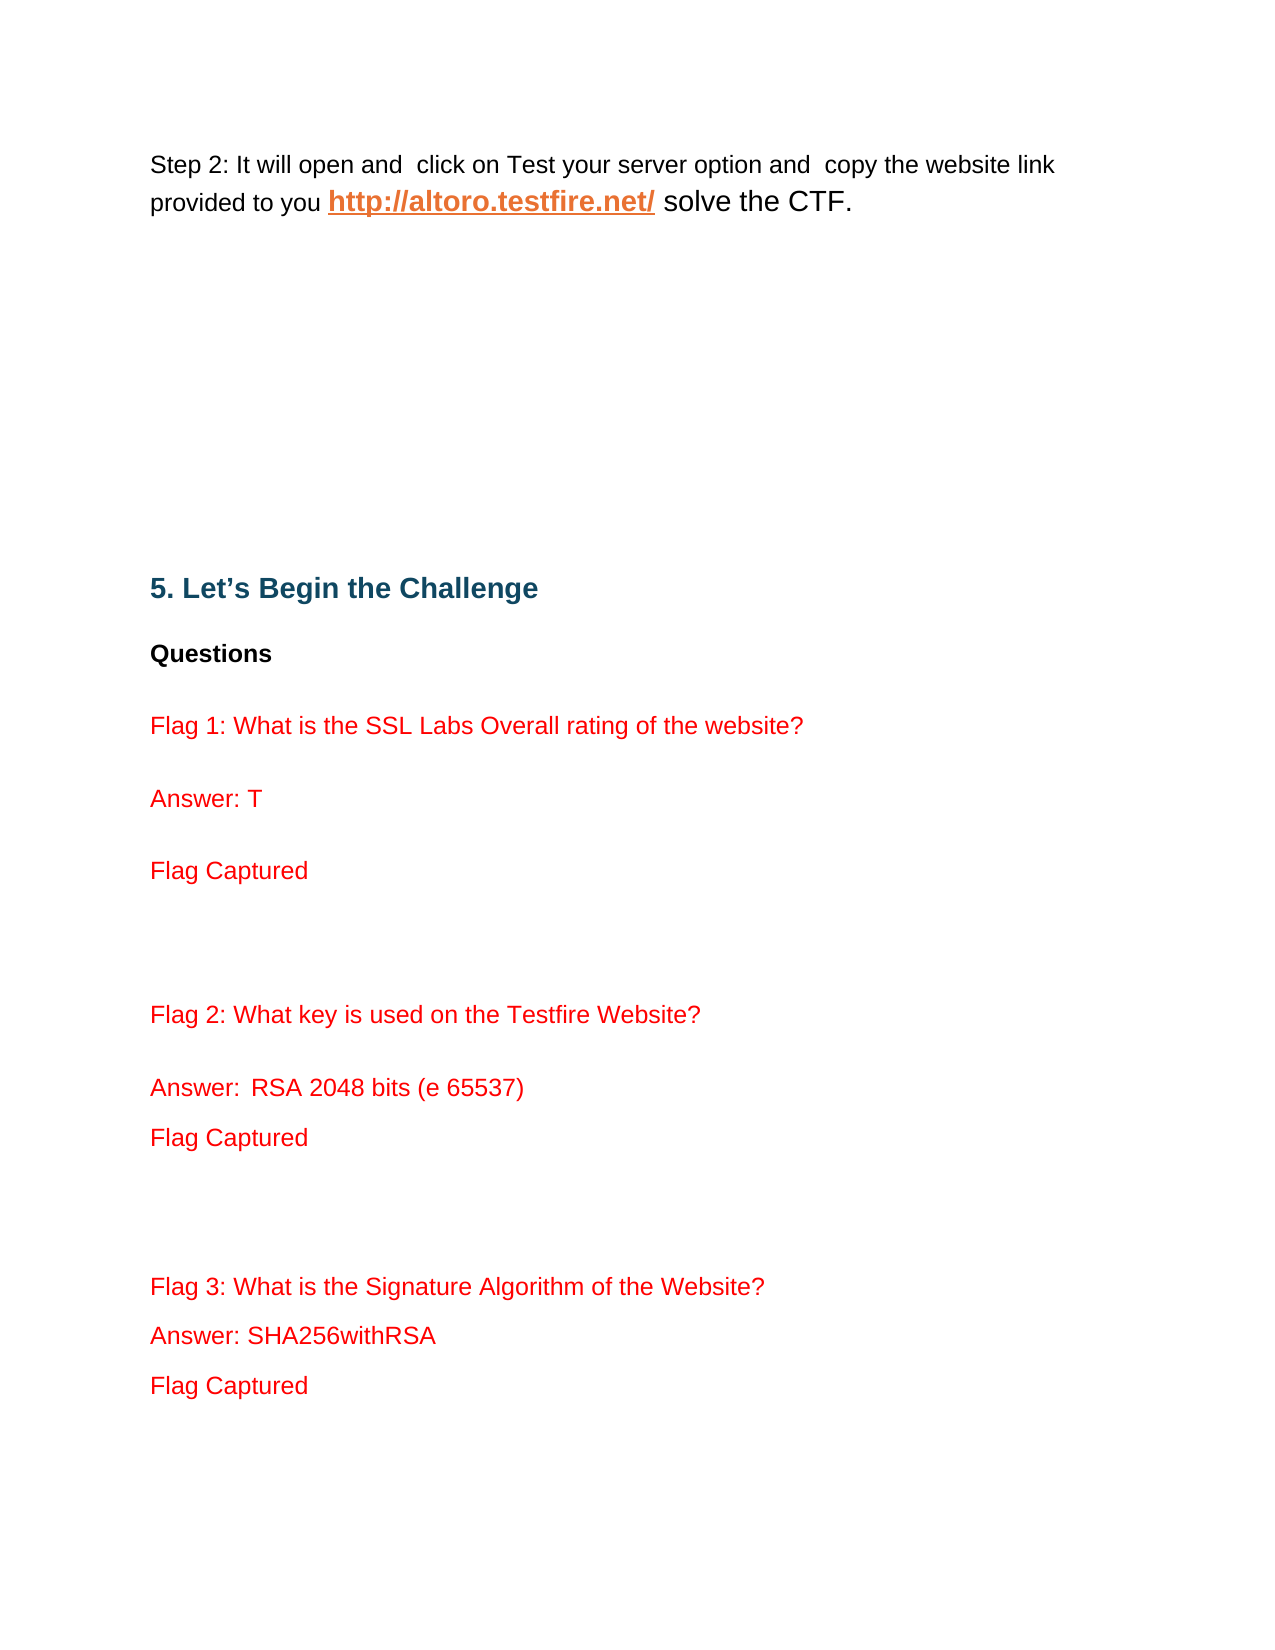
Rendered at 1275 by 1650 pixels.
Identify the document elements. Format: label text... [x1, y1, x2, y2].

text Answer: RSA 2048 bits (e 65537) [150, 1073, 1125, 1102]
text Answer: T [150, 784, 1125, 812]
text Step 2: It will open and click on Test your server option and copy the website link provided to you http://altoro.testfire.net/ solve the CTF. [150, 150, 1125, 217]
text Flag 1: What is the SSL Labs Overall rating of the website? [150, 711, 1125, 740]
text Questions [150, 639, 1125, 668]
text Flag Captured [150, 1371, 1125, 1400]
text Flag 2: What key is used on the Testfire Website? [150, 1001, 1125, 1029]
text Answer: SHA256withRSA [150, 1321, 1125, 1350]
text Flag 3: What is the Signature Algorithm of the Website? [150, 1272, 1125, 1300]
text Flag Captured [150, 1122, 1125, 1151]
text Flag Captured [150, 856, 1125, 885]
subtitle 5. Let’s Begin the Challenge [150, 571, 1125, 605]
